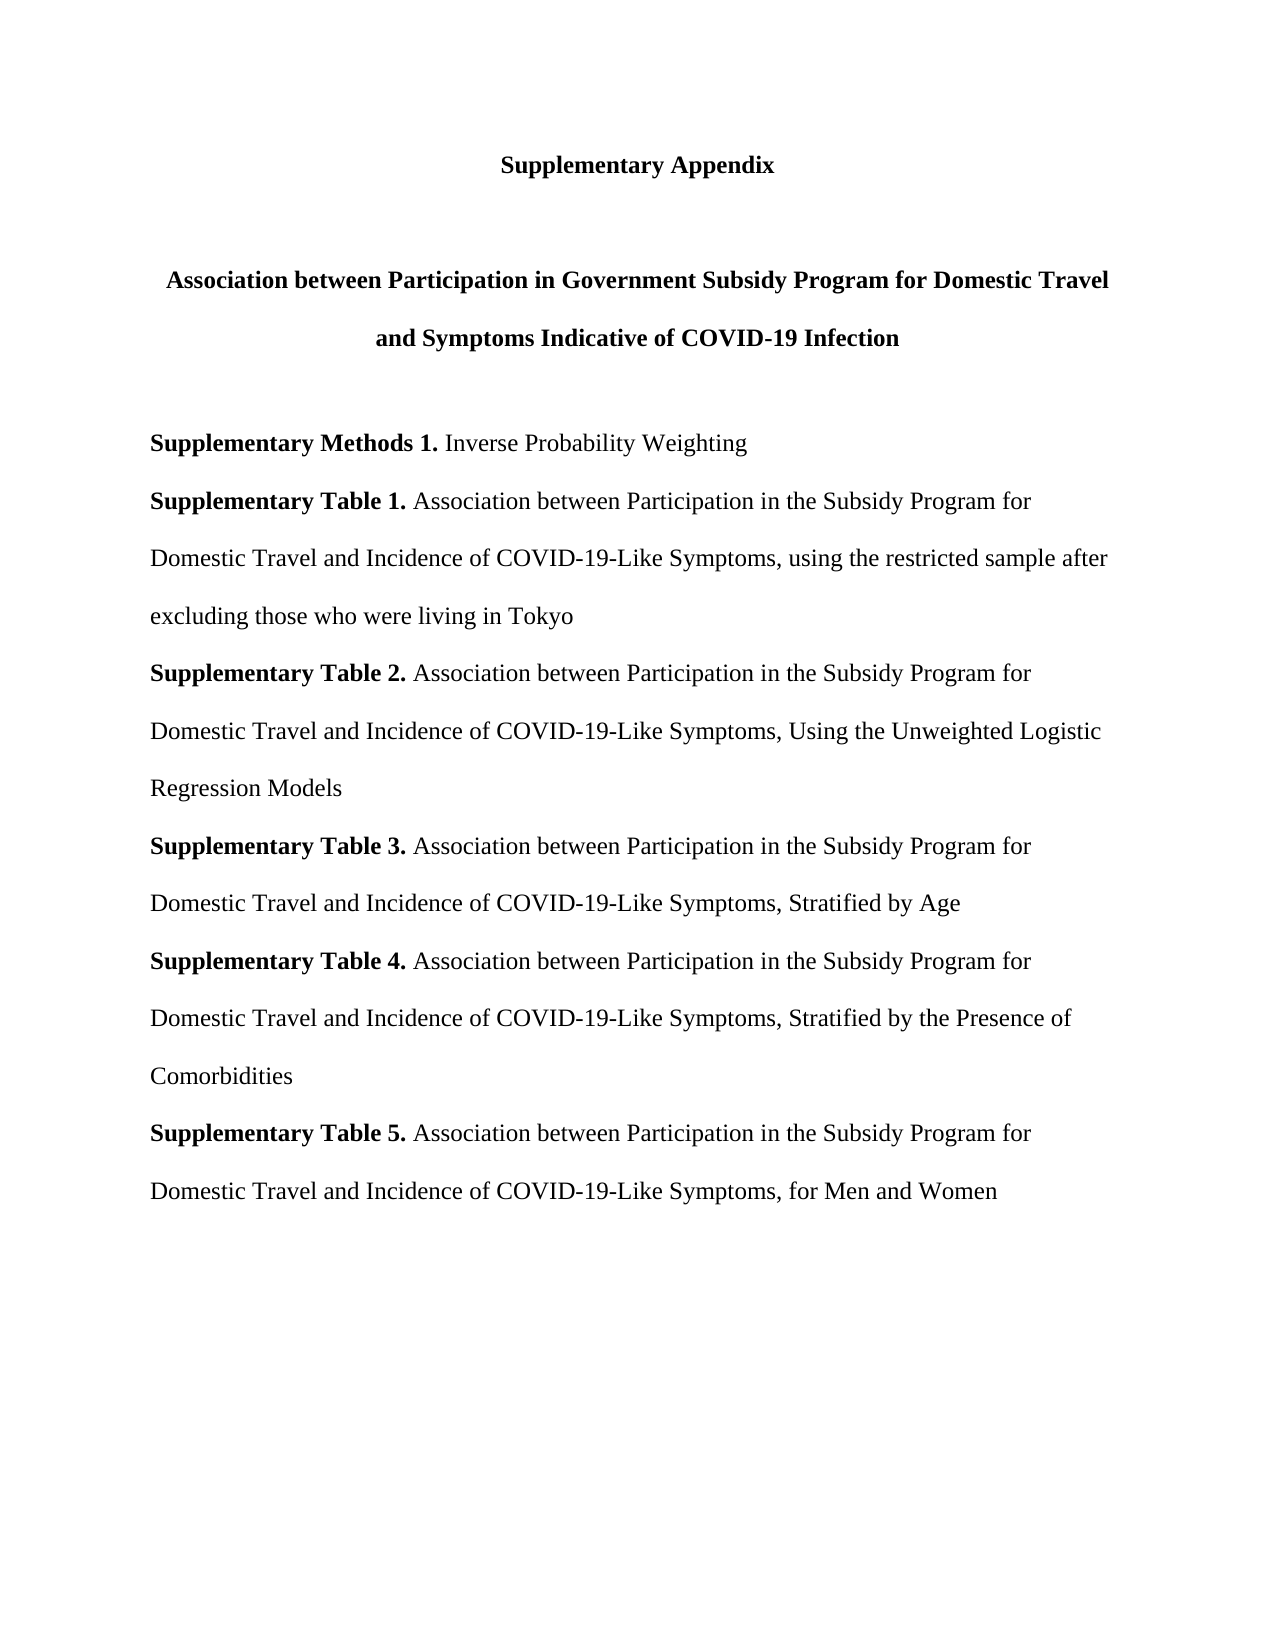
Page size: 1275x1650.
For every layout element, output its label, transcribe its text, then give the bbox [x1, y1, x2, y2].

text Supplementary Methods 1. Inverse Probability Weighting [150, 428, 1125, 457]
text Supplementary Table 3. Association between Participation in the Subsidy Program for Domestic Travel and Incidence of COVID-19-Like Symptoms, Stratified by Age [150, 831, 1125, 917]
text Supplementary Table 1. Association between Participation in the Subsidy Program for Domestic Travel and Incidence of COVID-19-Like Symptoms, using the restricted sample after excluding those who were living in Tokyo [150, 486, 1125, 630]
text Supplementary Table 2. Association between Participation in the Subsidy Program for Domestic Travel and Incidence of COVID-19-Like Symptoms, Using the Unweighted Logistic Regression Models [150, 658, 1125, 802]
text Supplementary Appendix [150, 150, 1125, 179]
text Association between Participation in Government Subsidy Program for Domestic Travel and Symptoms Indicative of COVID-19 Infection [150, 265, 1125, 352]
text Supplementary Table 4. Association between Participation in the Subsidy Program for Domestic Travel and Incidence of COVID-19-Like Symptoms, Stratified by the Presence of Comorbidities [150, 946, 1125, 1090]
text Supplementary Table 5. Association between Participation in the Subsidy Program for Domestic Travel and Incidence of COVID-19-Like Symptoms, for Men and Women [150, 1118, 1125, 1205]
